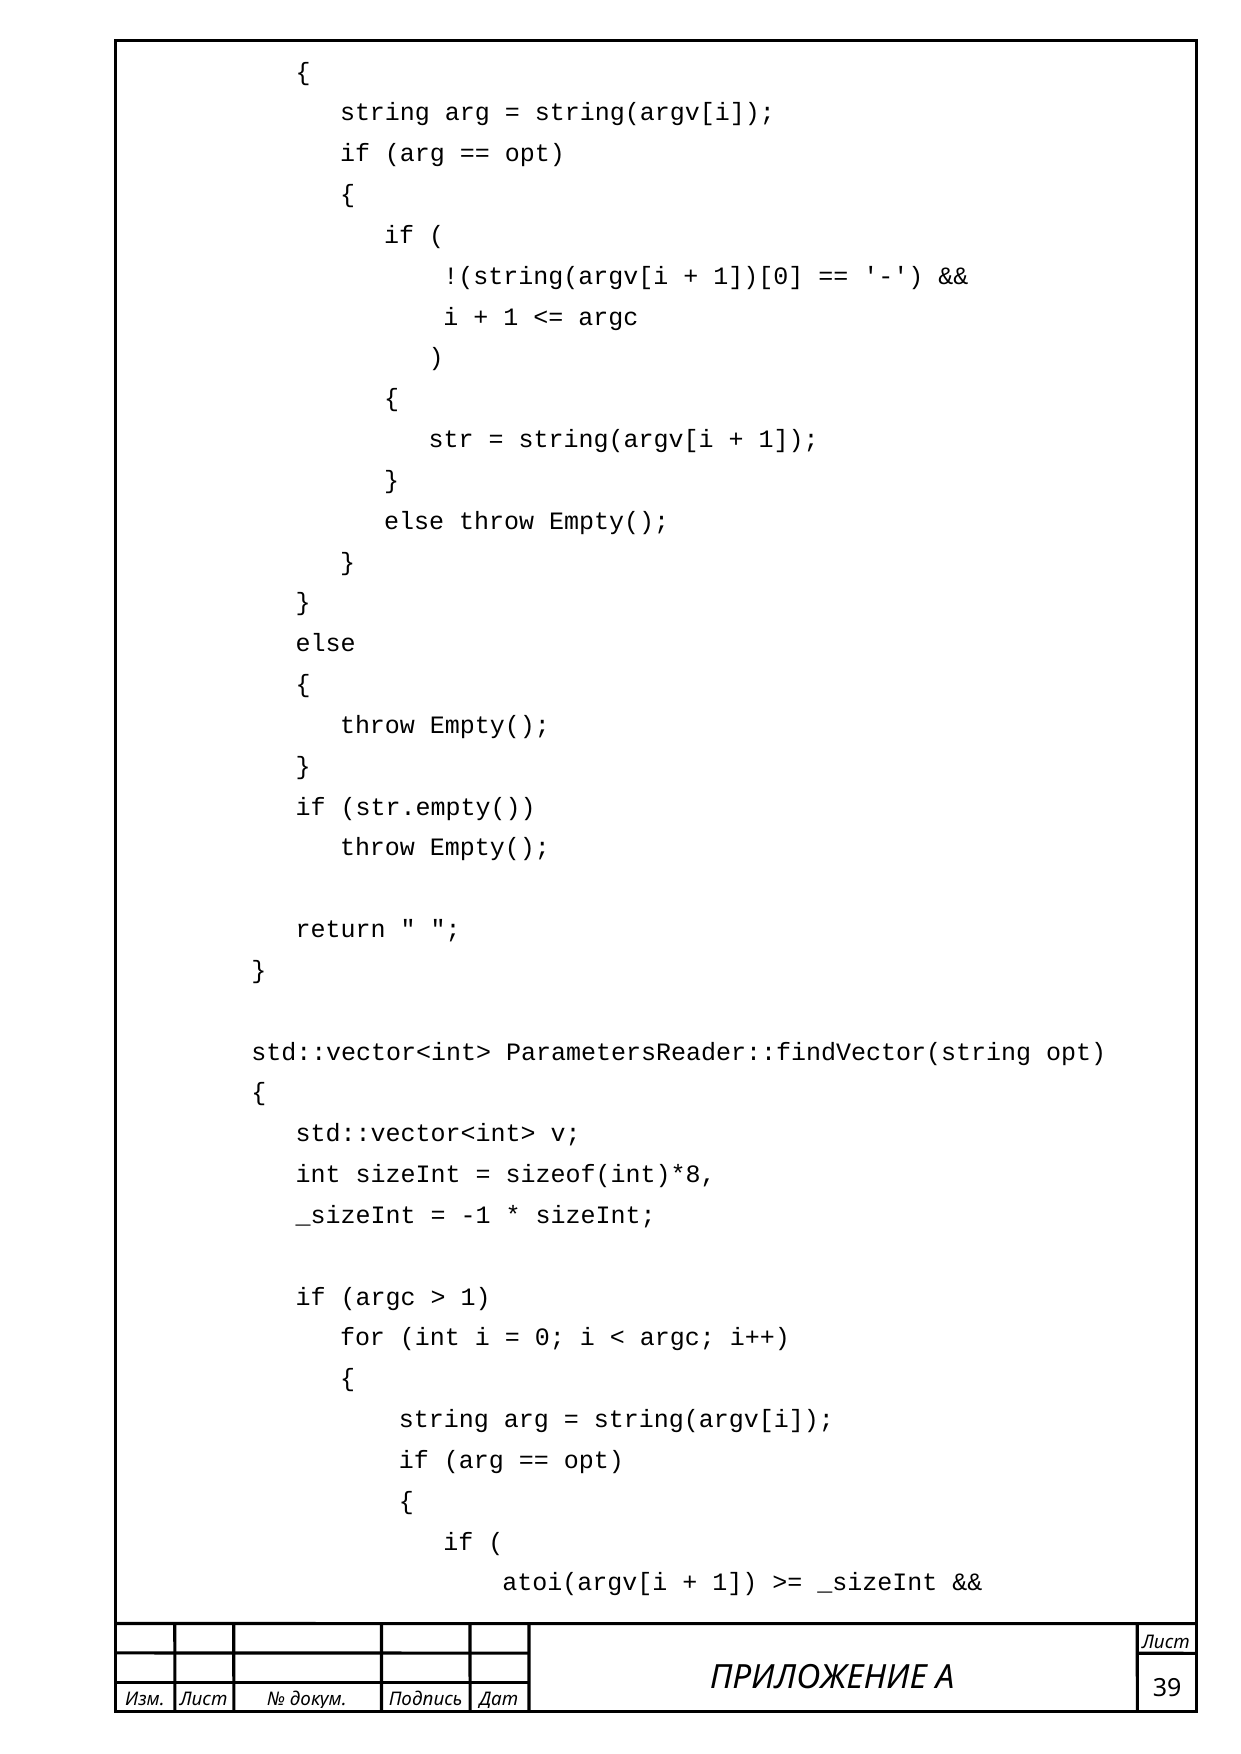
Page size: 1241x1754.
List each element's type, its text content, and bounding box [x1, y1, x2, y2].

text string arg = string(argv[i]); [340, 100, 1152, 128]
text if (str.empty()) [295, 794, 1152, 822]
text { [177, 1080, 1152, 1108]
text i + 1 <= argc [443, 304, 1152, 332]
text { [384, 386, 1152, 414]
text if (argc > 1) [295, 1284, 1152, 1312]
text throw Empty(); [340, 835, 1152, 863]
text { [340, 1366, 1152, 1394]
text { [340, 182, 1152, 210]
text throw Empty(); [340, 712, 1152, 741]
text { [295, 672, 1152, 700]
text { [399, 1488, 1152, 1517]
text } [295, 753, 1152, 782]
text if (arg == opt) [399, 1447, 1152, 1476]
text _sizeInt = -1 * sizeInt; [295, 1202, 1152, 1231]
text int sizeInt = sizeof(int)*8, [295, 1162, 1152, 1190]
text !(string(argv[i + 1])[0] == '-') && [443, 263, 1152, 292]
text if ( [443, 1529, 1152, 1557]
text for (int i = 0; i < argc; i++) [340, 1325, 1152, 1353]
text } [295, 590, 1152, 618]
text atoi(argv[i + 1]) >= _sizeInt && [502, 1570, 1152, 1598]
text std::vector<int> v; [295, 1121, 1152, 1149]
text } [340, 549, 1152, 577]
text ) [428, 345, 1152, 373]
text if (arg == opt) [340, 141, 1152, 169]
text { [295, 59, 1152, 87]
text if ( [384, 222, 1152, 251]
text else throw Empty(); [384, 508, 1152, 537]
text } [177, 957, 1152, 986]
text str = string(argv[i + 1]); [428, 427, 1152, 455]
text else [295, 631, 1152, 659]
text std::vector<int> ParametersReader::findVector(string opt) [177, 1039, 1152, 1067]
text } [384, 467, 1152, 496]
text return " "; [295, 917, 1152, 945]
text string arg = string(argv[i]); [399, 1407, 1152, 1435]
